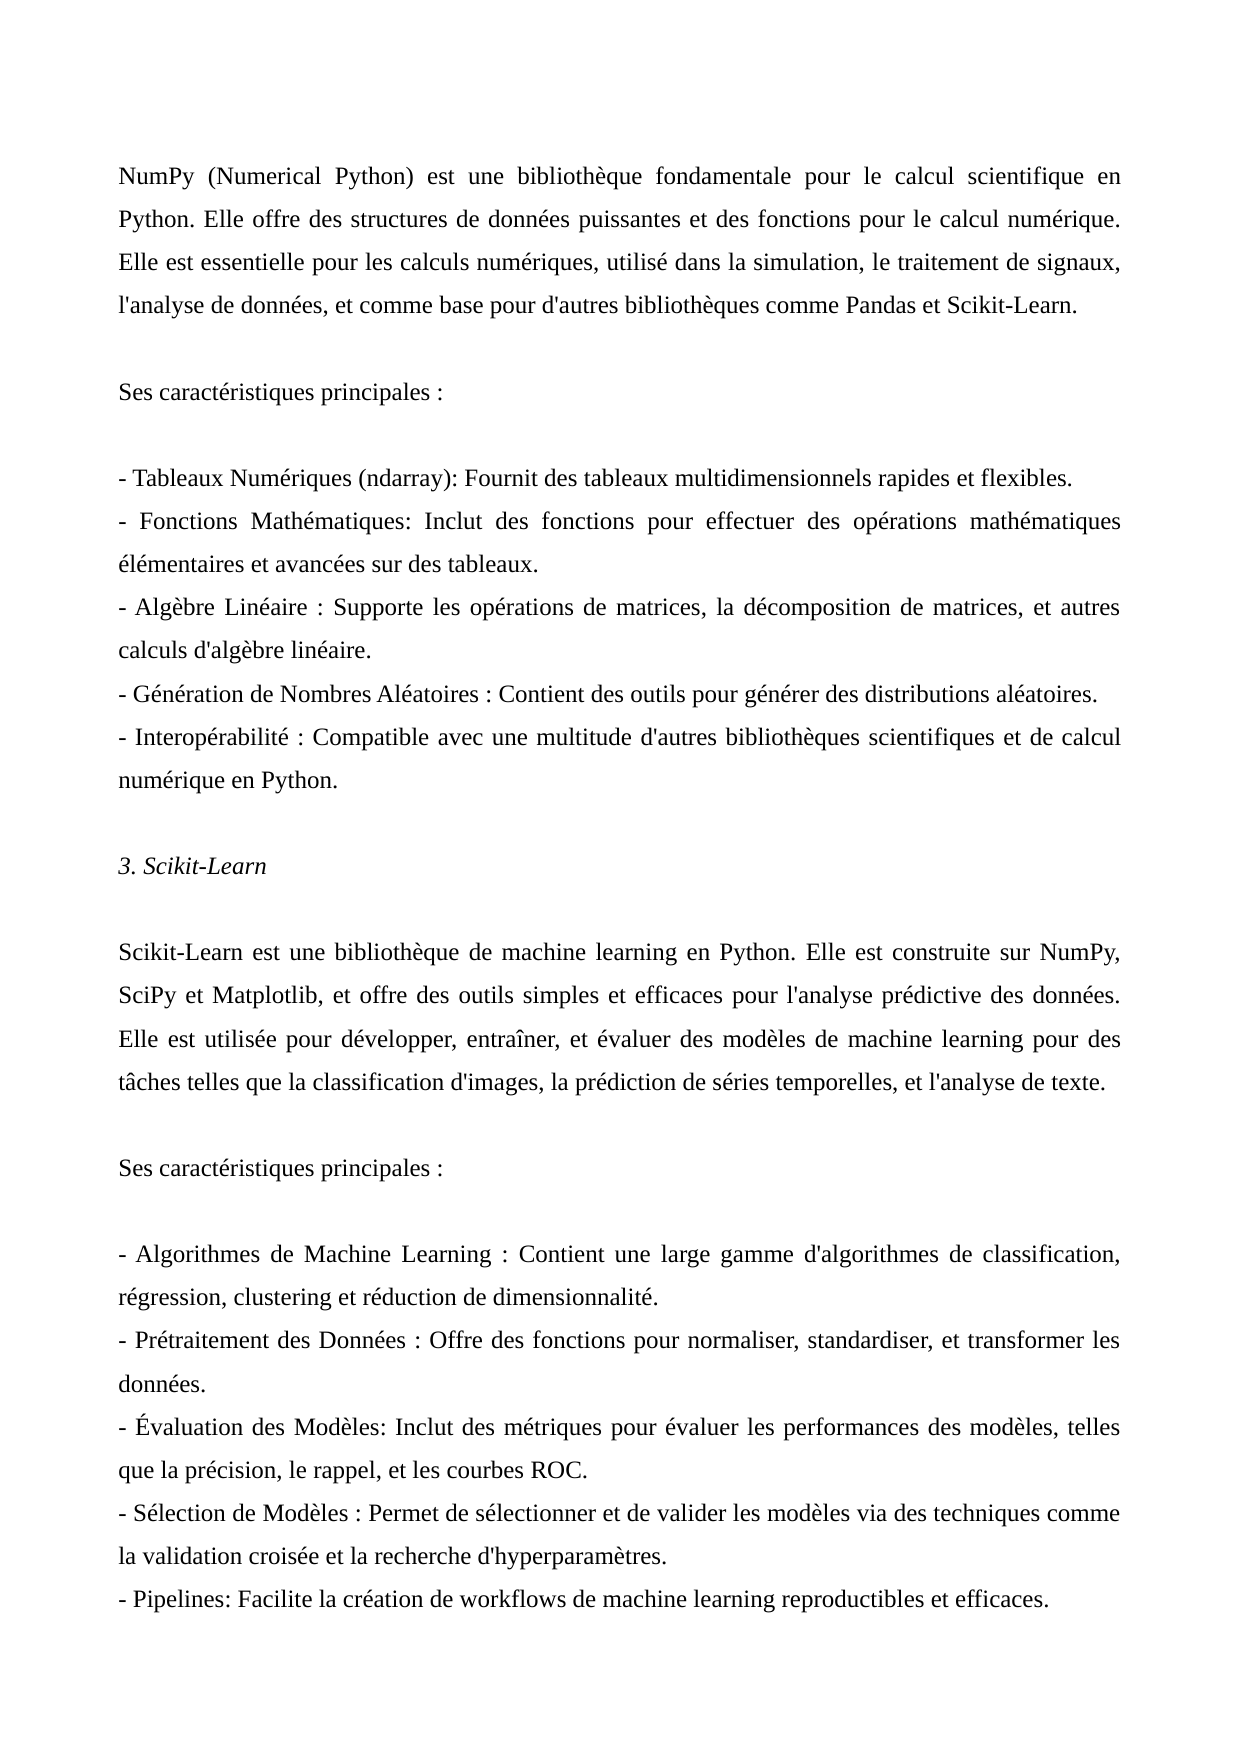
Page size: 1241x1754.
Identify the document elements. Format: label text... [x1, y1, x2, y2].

text - Pipelines: Facilite la création de workflows de machine learning reproductibles et efficaces. [118, 1584, 1122, 1613]
text - Algèbre Linéaire : Supporte les opérations de matrices, la décomposition de matrices, et autres calculs d'algèbre linéaire. [118, 592, 1122, 664]
text Ses caractéristiques principales : [118, 1153, 1122, 1182]
text - Interopérabilité : Compatible avec une multitude d'autres bibliothèques scientifiques et de calcul numérique en Python. [118, 722, 1122, 794]
text - Sélection de Modèles : Permet de sélectionner et de valider les modèles via des techniques comme la validation croisée et la recherche d'hyperparamètres. [118, 1498, 1122, 1570]
text - Algorithmes de Machine Learning : Contient une large gamme d'algorithmes de classification, régression, clustering et réduction de dimensionnalité. [118, 1239, 1122, 1311]
text Scikit-Learn est une bibliothèque de machine learning en Python. Elle est construite sur NumPy, SciPy et Matplotlib, et offre des outils simples et efficaces pour l'analyse prédictive des données. Elle est utilisée pour développer, entraîner, et évaluer des modèles de machine learning pour des tâches telles que la classification d'images, la prédiction de séries temporelles, et l'analyse de texte. [118, 937, 1122, 1096]
text - Génération de Nombres Aléatoires : Contient des outils pour générer des distributions aléatoires. [118, 679, 1122, 707]
text 3. Scikit-Learn [118, 851, 1122, 880]
text - Évaluation des Modèles: Inclut des métriques pour évaluer les performances des modèles, telles que la précision, le rappel, et les courbes ROC. [118, 1412, 1122, 1484]
text - Fonctions Mathématiques: Inclut des fonctions pour effectuer des opérations mathématiques élémentaires et avancées sur des tableaux. [118, 506, 1122, 578]
text Ses caractéristiques principales : [118, 377, 1122, 406]
text - Prétraitement des Données : Offre des fonctions pour normaliser, standardiser, et transformer les données. [118, 1326, 1122, 1397]
text NumPy (Numerical Python) est une bibliothèque fondamentale pour le calcul scientifique en Python. Elle offre des structures de données puissantes et des fonctions pour le calcul numérique. Elle est essentielle pour les calculs numériques, utilisé dans la simulation, le traitement de signaux, l'analyse de données, et comme base pour d'autres bibliothèques comme Pandas et Scikit-Learn. [118, 161, 1122, 319]
text - Tableaux Numériques (ndarray): Fournit des tableaux multidimensionnels rapides et flexibles. [118, 463, 1122, 492]
